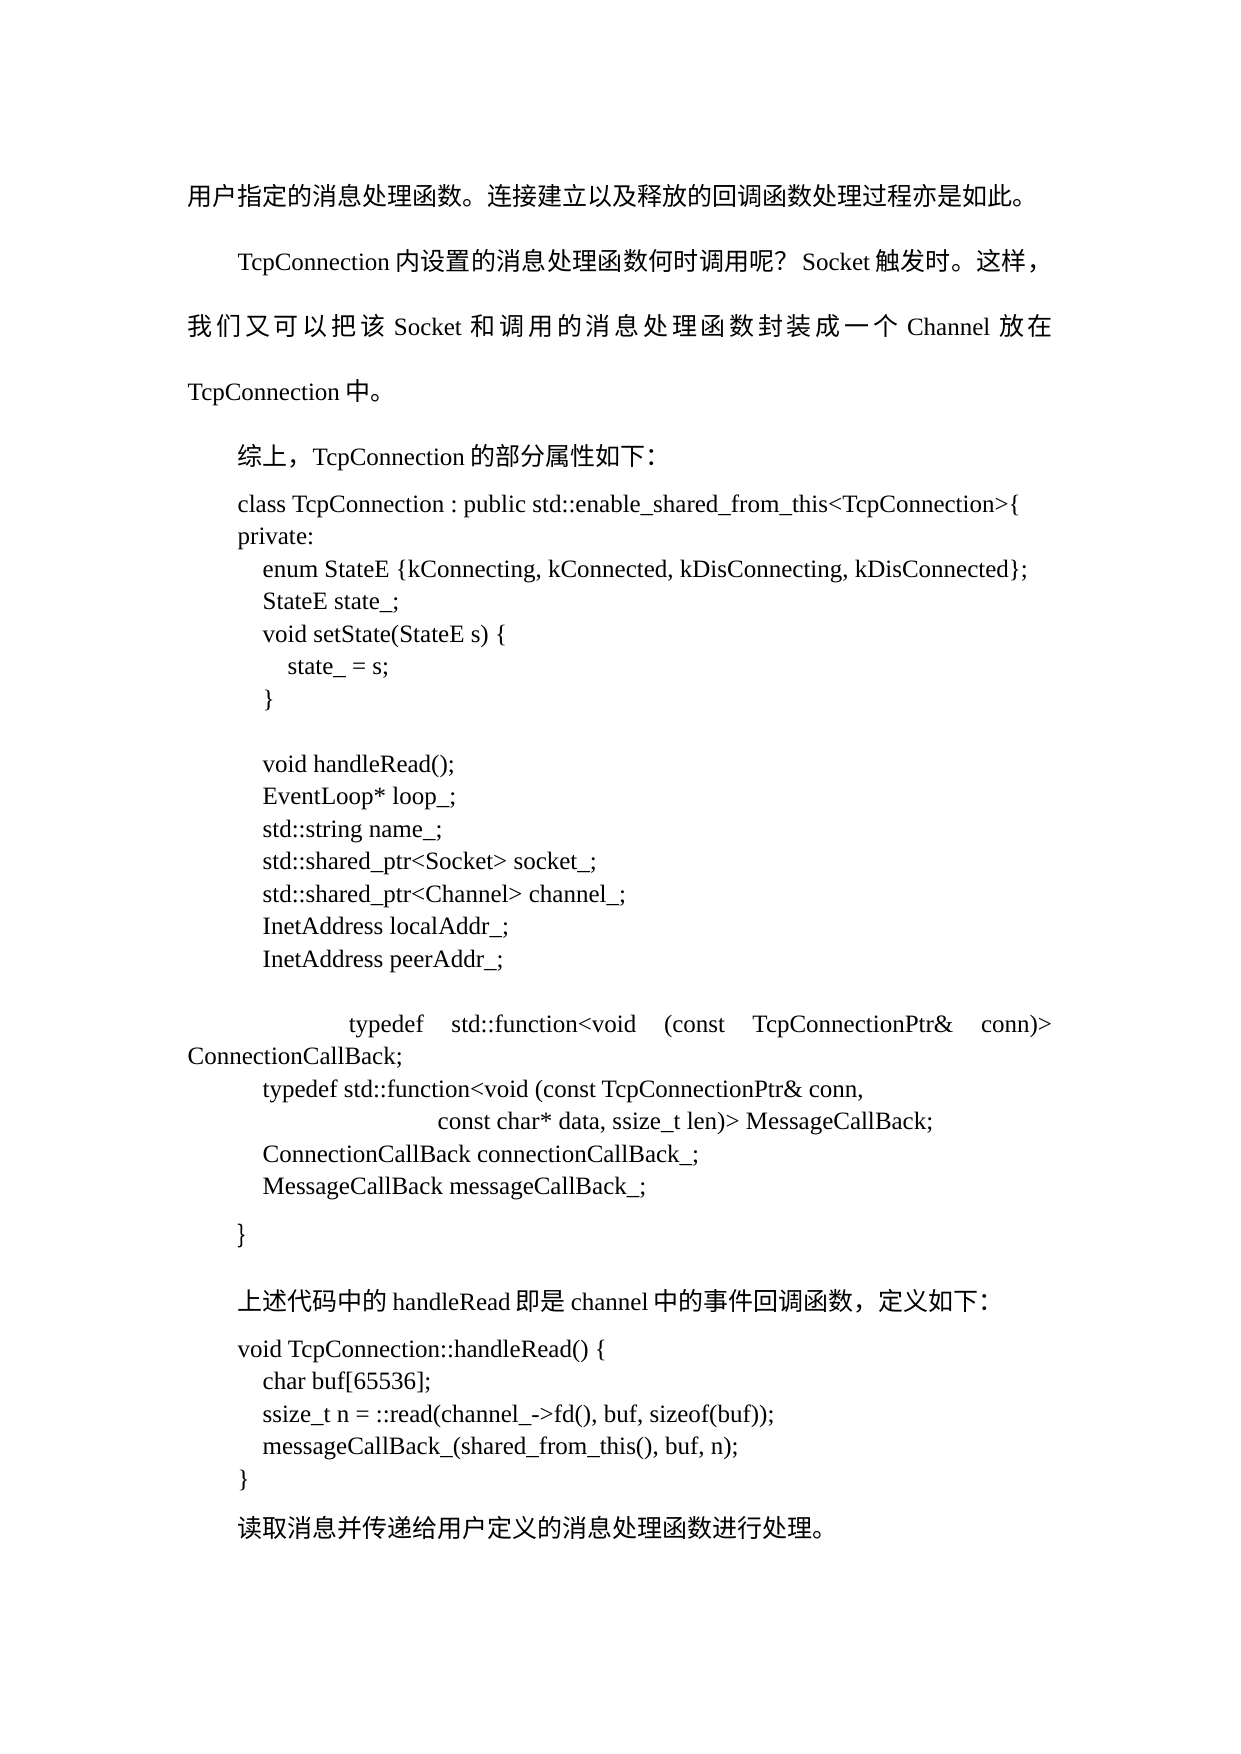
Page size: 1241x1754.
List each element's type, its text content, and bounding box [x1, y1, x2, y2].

text ConnectionCallBack connectionCallBack_; [187, 1137, 1053, 1169]
text std::string name_; [187, 812, 1053, 844]
text InetAddress localAddr_; [187, 909, 1053, 942]
text class TcpConnection : public std::enable_shared_from_this<TcpConnection>{ [187, 487, 1053, 519]
text messageCallBack_(shared_from_this(), buf, n); [187, 1429, 1053, 1462]
text InetAddress peerAddr_; [187, 942, 1053, 974]
text state_ = s; [187, 649, 1053, 682]
text } [187, 682, 1053, 714]
text StateE state_; [187, 584, 1053, 617]
text void handleRead(); [187, 747, 1053, 779]
text 上述代码中的handleRead即是channel中的事件回调函数，定义如下： [187, 1267, 1053, 1332]
text const char* data, ssize_t len)> MessageCallBack; [187, 1104, 1053, 1137]
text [187, 162, 1053, 227]
text private: [187, 519, 1053, 552]
text ｝ [187, 1202, 1053, 1267]
text } [187, 1462, 1053, 1494]
text 读取消息并传递给用户定义的消息处理函数进行处理。 [187, 1494, 1053, 1559]
text ssize_t n = ::read(channel_->fd(), buf, sizeof(buf)); [187, 1397, 1053, 1429]
text 综上，TcpConnection的部分属性如下： [187, 422, 1053, 487]
text std::shared_ptr<Socket> socket_; [187, 844, 1053, 877]
text EventLoop* loop_; [187, 779, 1053, 812]
text std::shared_ptr<Channel> channel_; [187, 877, 1053, 909]
text void TcpConnection::handleRead() { [187, 1332, 1053, 1364]
text char buf[65536]; [187, 1364, 1053, 1397]
text MessageCallBack messageCallBack_; [187, 1169, 1053, 1202]
text void setState(StateE s) { [187, 617, 1053, 649]
text typedef std::function<void (const TcpConnectionPtr& conn, [187, 1072, 1053, 1104]
text enum StateE {kConnecting, kConnected, kDisConnecting, kDisConnected}; [187, 552, 1053, 584]
text typedef std::function<void (const TcpConnectionPtr& conn)> ConnectionCallBack; [187, 1007, 1053, 1072]
text TcpConnection内设置的消息处理函数何时调用呢？Socket触发时。这样，我们又可以把该Socket和调用的消息处理函数封装成一个Channel放在TcpConnection中。 [187, 227, 1053, 422]
